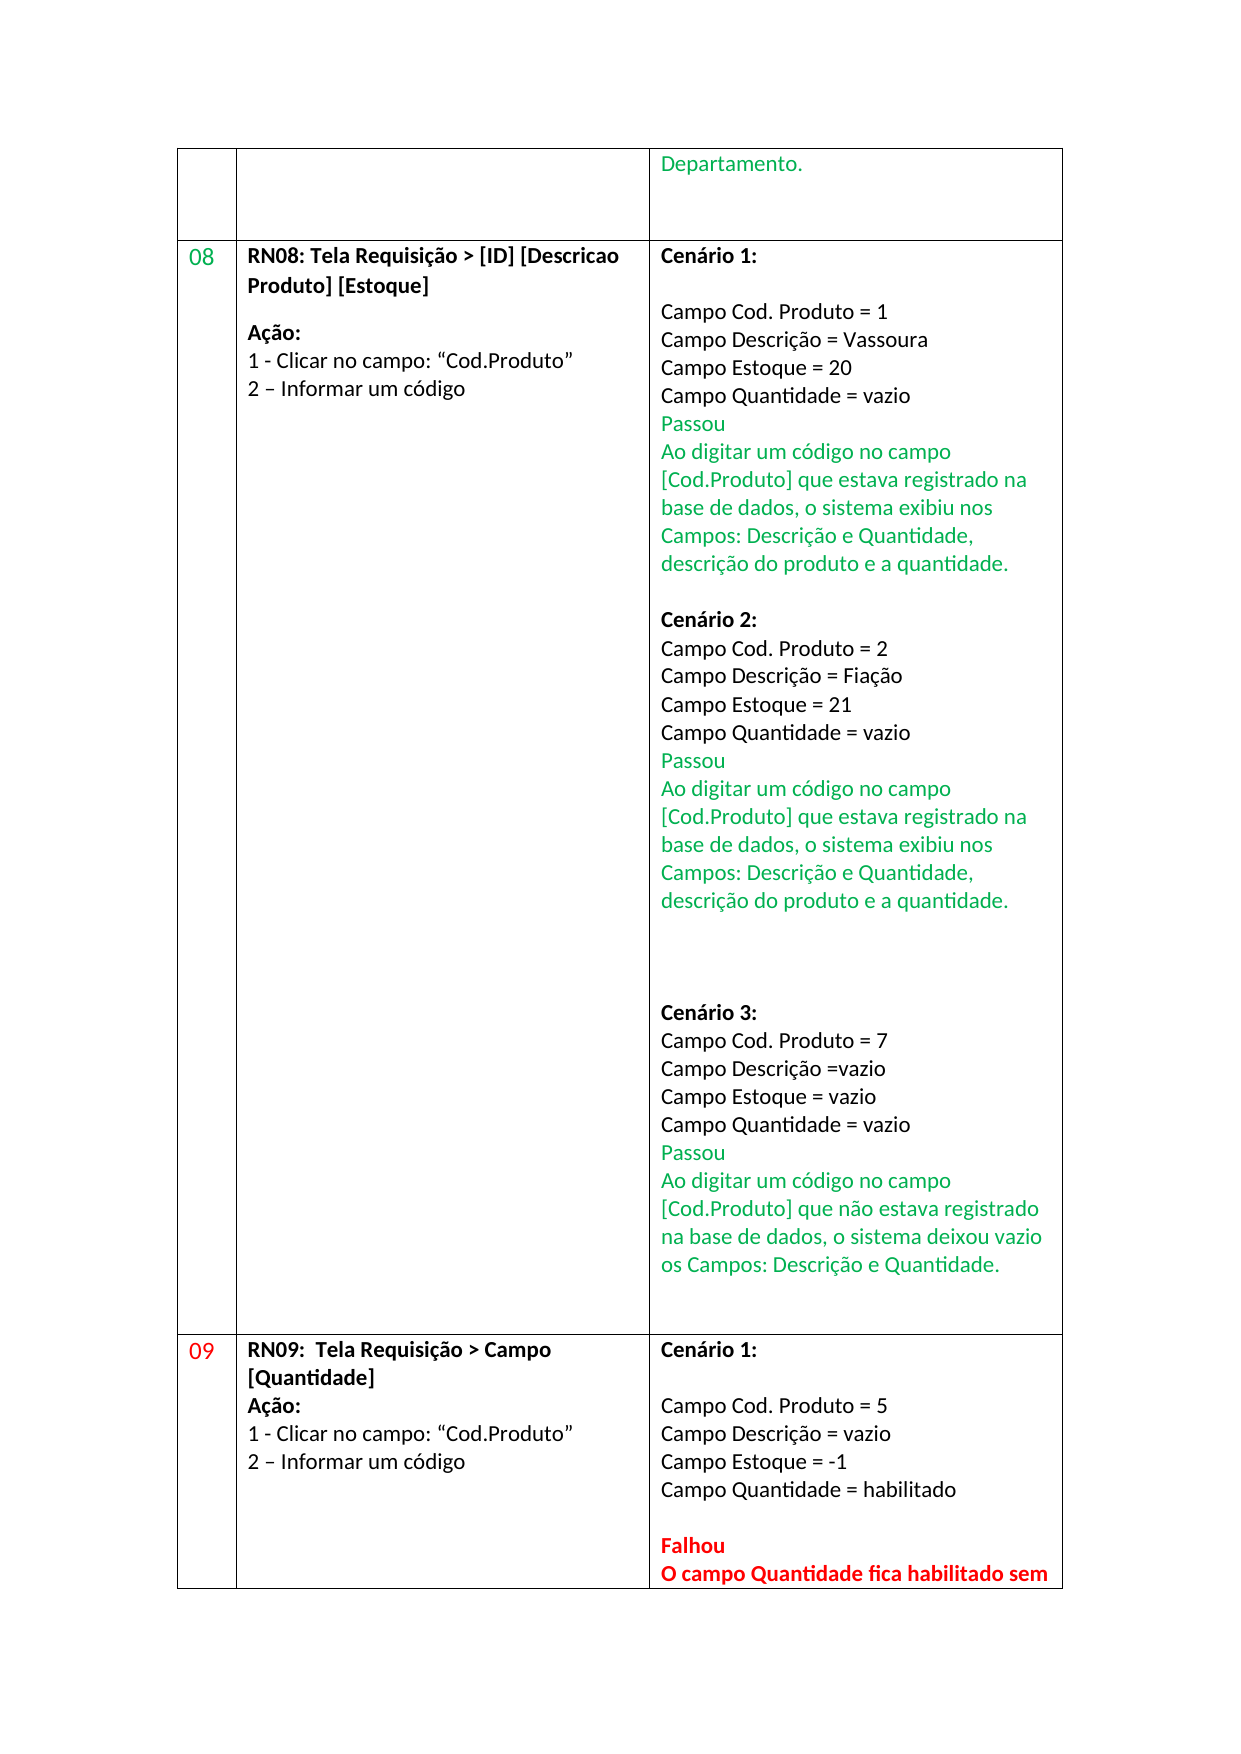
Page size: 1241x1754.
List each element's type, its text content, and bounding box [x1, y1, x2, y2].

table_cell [650, 1335, 1062, 1587]
table_cell Cenário 1: Campo Cod. Produto = 1 Campo Descrição = Vassoura Campo Estoque = 20 Campo Quantidade = vazio Passou Ao digitar um código no campo [Cod.Produto] que estava registrado na base de dados, o sistema exibiu nos Campos: Descrição e Quantidade, descrição do produto e a quantidade. Cenário 2: Campo Cod. Produto = 2 Campo Descrição = Fiação Campo Estoque = 21 Campo Quantidade = vazio Passou Ao digitar um código no campo [Cod.Produto] que estava registrado na base de dados, o sistema exibiu nos Campos: Descrição e Quantidade, descrição do produto e a quantidade. Cenário 3: Campo Cod. Produto = 7 Campo Descrição =vazio Campo Estoque = vazio Campo Quantidade = vazio Passou Ao digitar um código no campo [Cod.Produto] que não estava registrado na base de dados, o sistema deixou vazio os Campos: Descrição e Quantidade. [650, 241, 1062, 1334]
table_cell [237, 1335, 649, 1587]
table_cell RN08: Tela Requisição > [ID] [Descricao Produto] [Estoque] Ação: 1 - Clicar no campo: “Cod.Produto” 2 – Informar um código [237, 241, 649, 1334]
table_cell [650, 149, 1062, 240]
table_cell 08 [178, 241, 236, 1334]
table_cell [237, 149, 649, 240]
table_cell 07 [178, 149, 236, 240]
table_cell 09 [178, 1335, 236, 1587]
